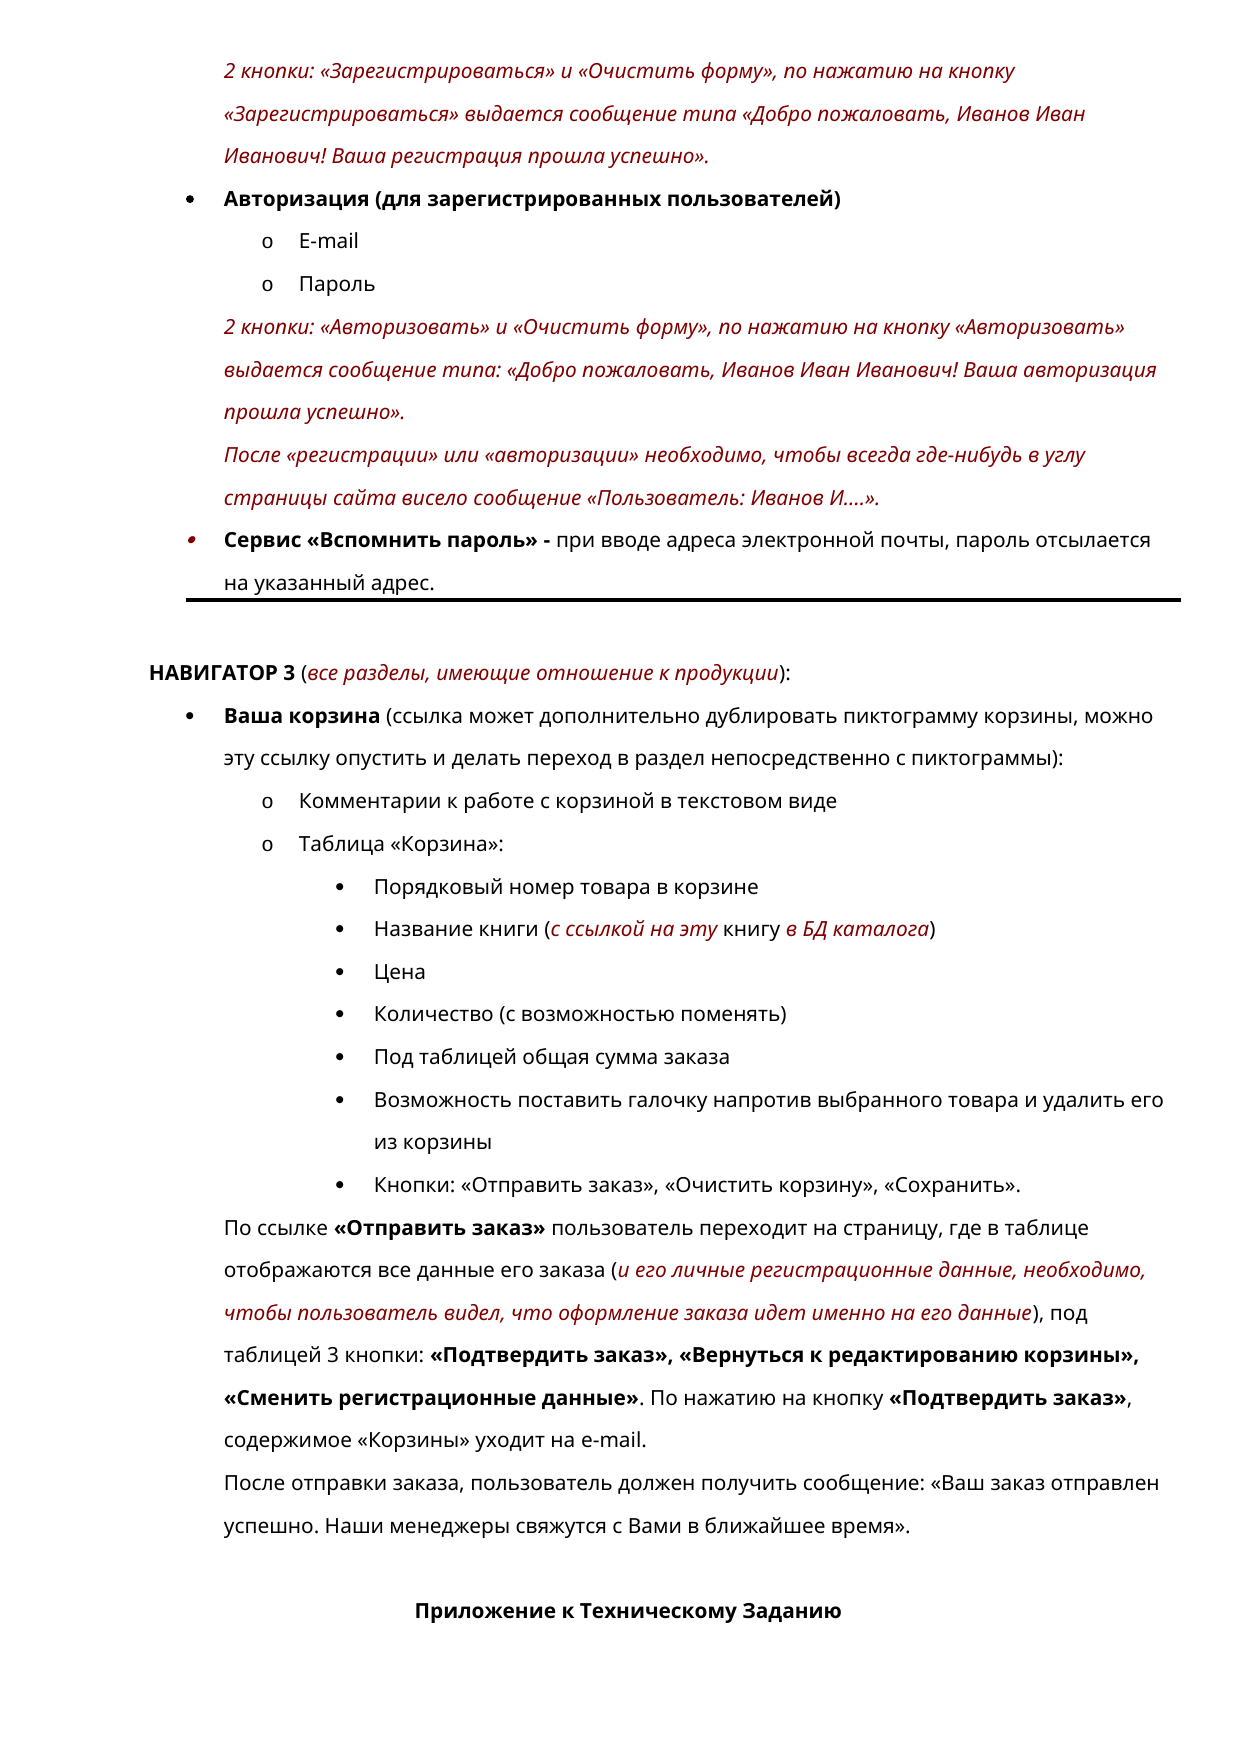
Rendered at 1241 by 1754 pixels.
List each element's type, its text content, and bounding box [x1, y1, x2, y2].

list Сервис «Вспомнить пароль» - при вводе адреса электронной почты, пароль отсылается на указанный адрес. [186, 525, 1181, 598]
text По ссылке «Отправить заказ» пользователь переходит на страницу, где в таблице отображаются все данные его заказа (и его личные регистрационные данные, необходимо, чтобы пользователь видел, что оформление заказа идет именно на его данные), под таблицей 3 кнопки: «Подтвердить заказ», «Вернуться к редактированию корзины», «Сменить регистрационные данные». По нажатию на кнопку «Подтвердить заказ», содержимое «Корзины» уходит на e-mail. [224, 1213, 1181, 1454]
list Цена [336, 957, 1181, 985]
list Таблица «Корзина»: [261, 829, 1181, 857]
text 2 кнопки: «Зарегистрироваться» и «Очистить форму», по нажатию на кнопку «Зарегистрироваться» выдается сообщение типа «Добро пожаловать, Иванов Иван Иванович! Ваша регистрация прошла успешно». [224, 56, 1181, 170]
list Кнопки: «Отправить заказ», «Очистить корзину», «Сохранить». [336, 1170, 1181, 1198]
text Приложение к Техническому Заданию [75, 1596, 1181, 1624]
text После отправки заказа, пользователь должен получить сообщение: «Ваш заказ отправлен успешно. Наши менеджеры свяжутся с Вами в ближайшее время». [224, 1468, 1181, 1539]
list Ваша корзина (ссылка может дополнительно дублировать пиктограмму корзины, можно эту ссылку опустить и делать переход в раздел непосредственно с пиктограммы): [186, 701, 1181, 772]
list Комментарии к работе с корзиной в текстовом виде [261, 786, 1181, 815]
text 2 кнопки: «Авторизовать» и «Очистить форму», по нажатию на кнопку «Авторизовать» выдается сообщение типа: «Добро пожаловать, Иванов Иван Иванович! Ваша авторизация прошла успешно». [224, 312, 1181, 426]
text После «регистрации» или «авторизации» необходимо, чтобы всегда где-нибудь в углу страницы сайта висело сообщение «Пользователь: Иванов И….». [224, 440, 1181, 511]
list Количество (с возможностью поменять) [336, 999, 1181, 1028]
list Под таблицей общая сумма заказа [336, 1042, 1181, 1071]
list Порядковый номер товара в корзине [336, 872, 1181, 900]
list Авторизация (для зарегистрированных пользователей) [186, 184, 1181, 212]
list Пароль [261, 269, 1181, 298]
list Название книги (с ссылкой на эту книгу в БД каталога) [336, 914, 1181, 943]
text НАВИГАТОР 3 (все разделы, имеющие отношение к продукции): [149, 658, 1181, 687]
list E-mail [261, 227, 1181, 255]
list Возможность поставить галочку напротив выбранного товара и удалить его из корзины [336, 1085, 1181, 1156]
